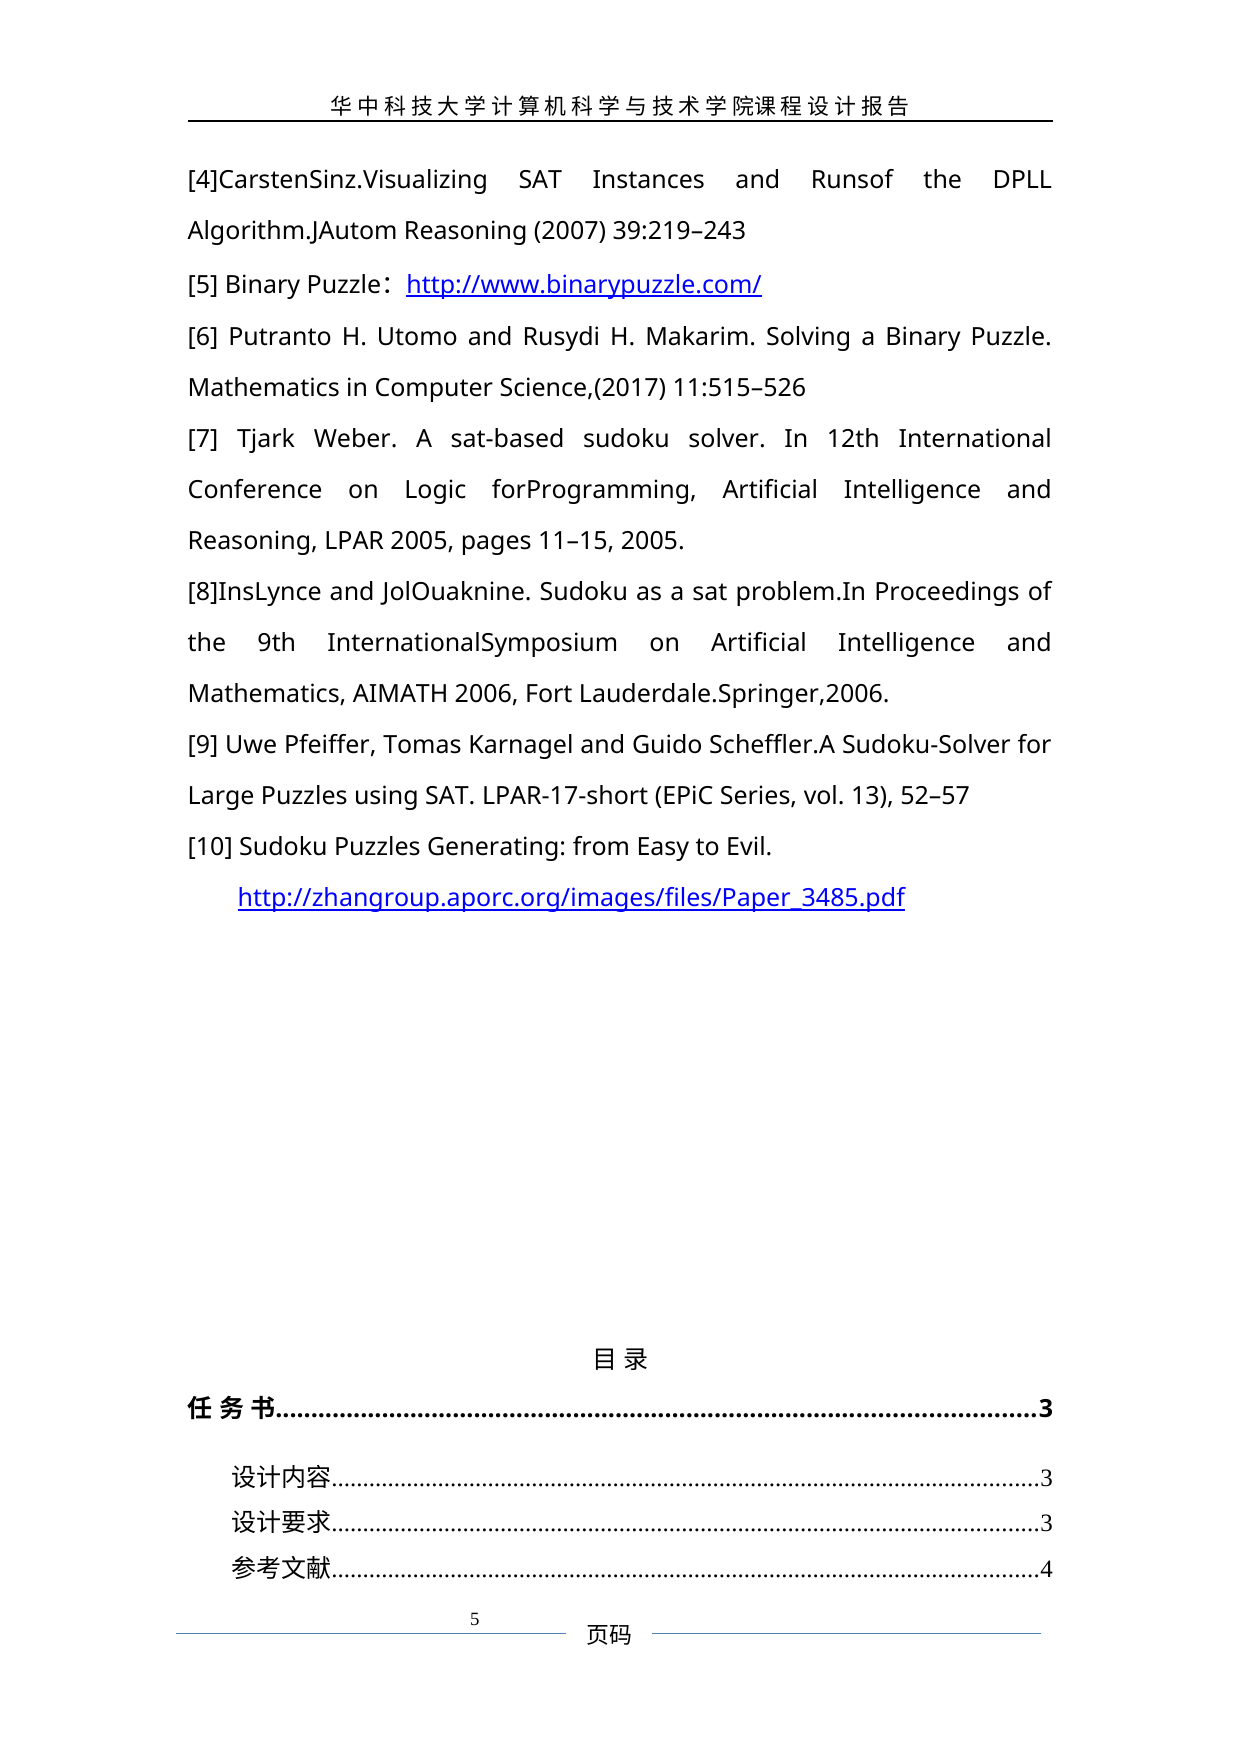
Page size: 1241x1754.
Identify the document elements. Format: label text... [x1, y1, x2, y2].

text [10] Sudoku Puzzles Generating: from Easy to Evil. [187, 829, 1053, 863]
text [5] Binary Puzzle：http://www.binarypuzzle.com/ [187, 264, 1053, 300]
text [7] Tjark Weber. A sat-based sudoku solver. In 12th International Conference on Logic forProgramming, Artificial Intelligence and Reasoning, LPAR 2005, pages 11–15, 2005. [187, 421, 1053, 557]
text [6] Putranto H. Utomo and Rusydi H. Makarim. Solving a Binary Puzzle. Mathematics in Computer Science,(2017) 11:515–526 [187, 318, 1053, 403]
text [9] Uwe Pfeiffer, Tomas Karnagel and Guido Scheffler.A Sudoku-Solver for Large Puzzles using SAT. LPAR-17-short (EPiC Series, vol. 13), 52–57 [187, 727, 1053, 812]
text [4]CarstenSinz.Visualizing SAT Instances and Runsof the DPLL Algorithm.JAutom Reasoning (2007) 39:219–243 [187, 162, 1053, 247]
text [8]InsLynce and JolOuaknine. Sudoku as a sat problem.In Proceedings of the 9th InternationalSymposium on Artificial Intelligence and Mathematics, AIMATH 2006, Fort Lauderdale.Springer,2006. [187, 574, 1053, 710]
text http://zhangroup.aporc.org/images/files/Paper_3485.pdf [187, 880, 1053, 914]
